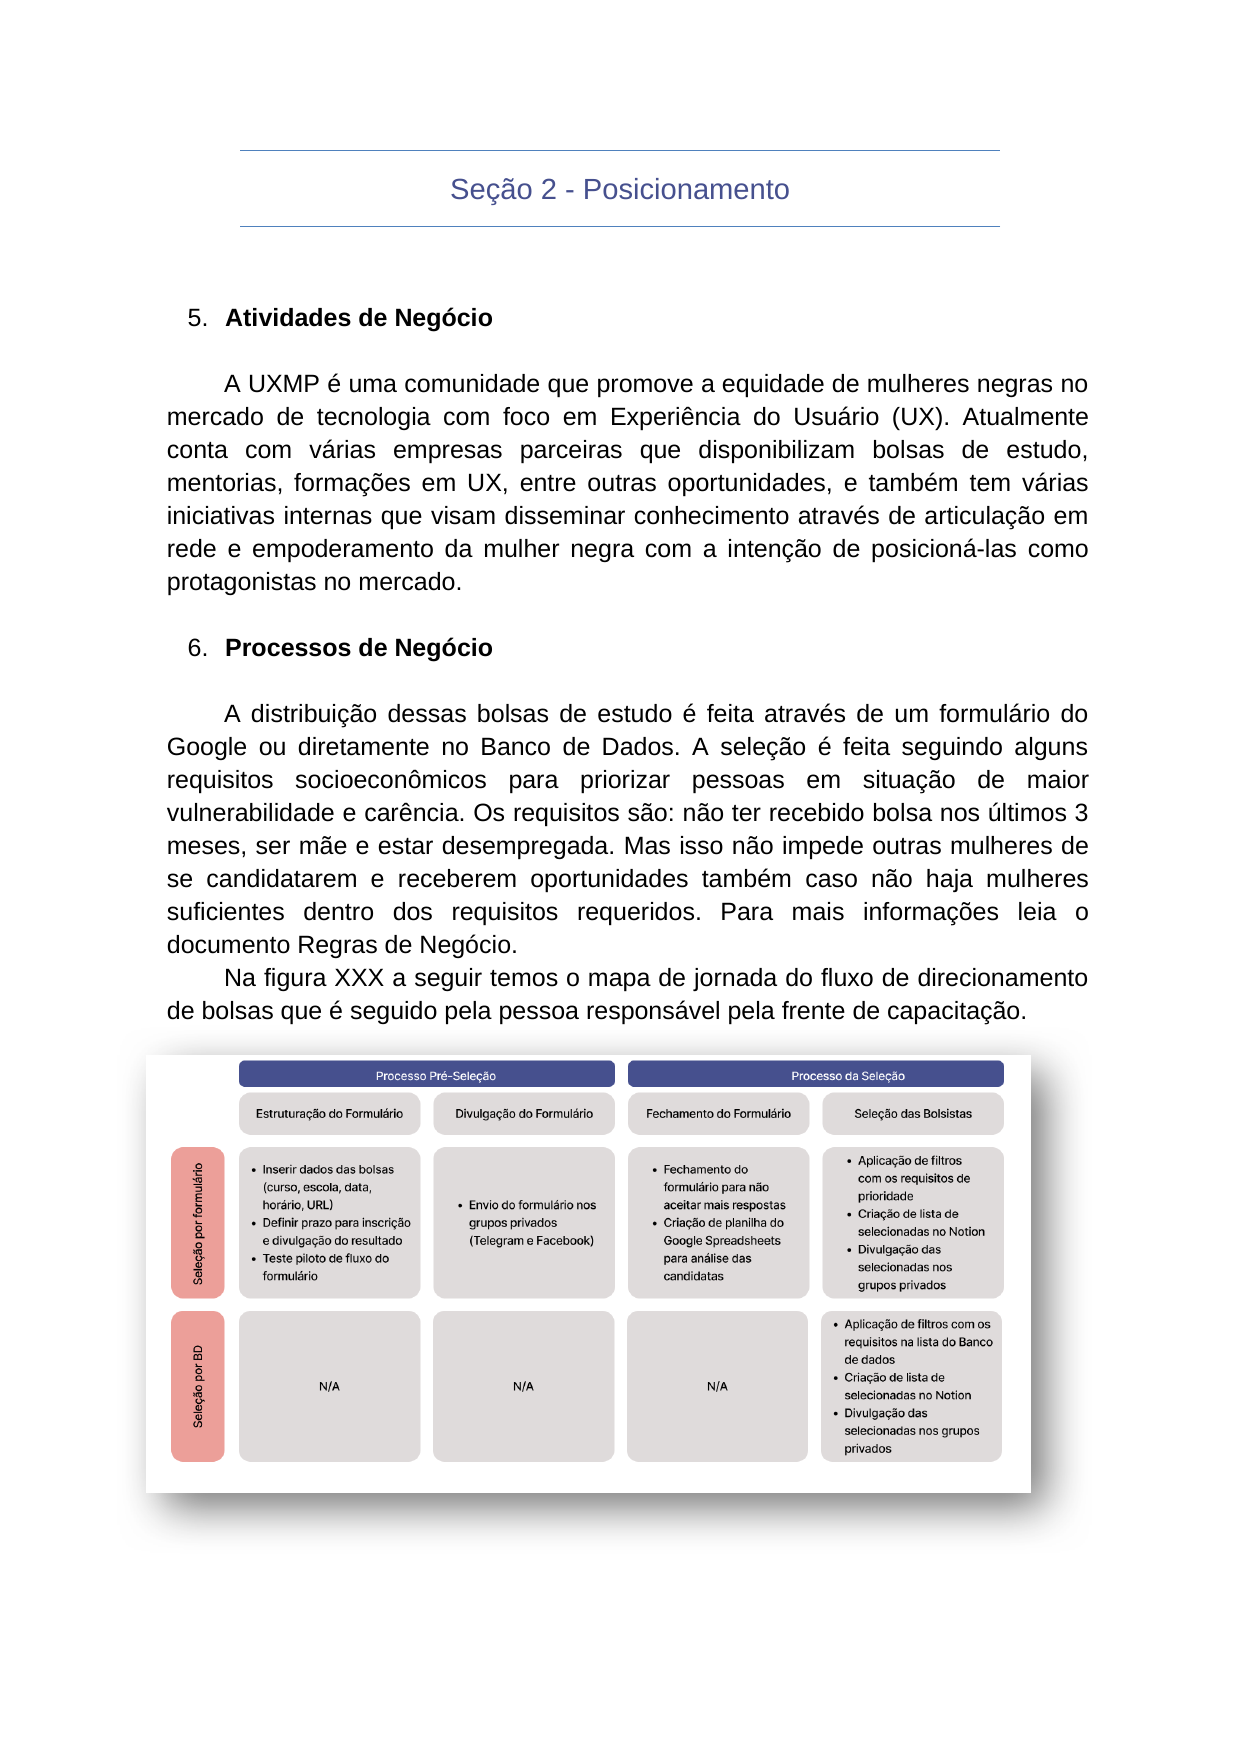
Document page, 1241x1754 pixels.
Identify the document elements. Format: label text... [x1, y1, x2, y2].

picture [146, 1055, 1031, 1493]
list Processos de Negócio [187, 633, 1090, 662]
text Na figura XXX a seguir temos o mapa de jornada do fluxo de direcionamento de bolsas que é seguido pela pessoa responsável pela frente de capacitação. [167, 963, 1090, 1025]
text A UXMP é uma comunidade que promove a equidade de mulheres negras no mercado de tecnologia com foco em Experiência do Usuário (UX). Atualmente conta com várias empresas parceiras que disponibilizam bolsas de estudo, mentorias, formações em UX, entre outras oportunidades, e também tem várias iniciativas internas que visam disseminar conhecimento através de articulação em rede e empoderamento da mulher negra com a intenção de posicioná-las como protagonistas no mercado. [167, 369, 1090, 596]
list Atividades de Negócio [187, 303, 1090, 332]
text A distribuição dessas bolsas de estudo é feita através de um formulário do Google ou diretamente no Banco de Dados. A seleção é feita seguindo alguns requisitos socioeconômicos para priorizar pessoas em situação de maior vulnerabilidade e carência. Os requisitos são: não ter recebido bolsa nos últimos 3 meses, ser mãe e estar desempregada. Mas isso não impede outras mulheres de se candidatarem e receberem oportunidades também caso não haja mulheres suficientes dentro dos requisitos requeridos. Para mais informações leia o documento Regras de Negócio. [167, 699, 1090, 959]
text Seção 2 - Posicionamento [240, 151, 1000, 226]
